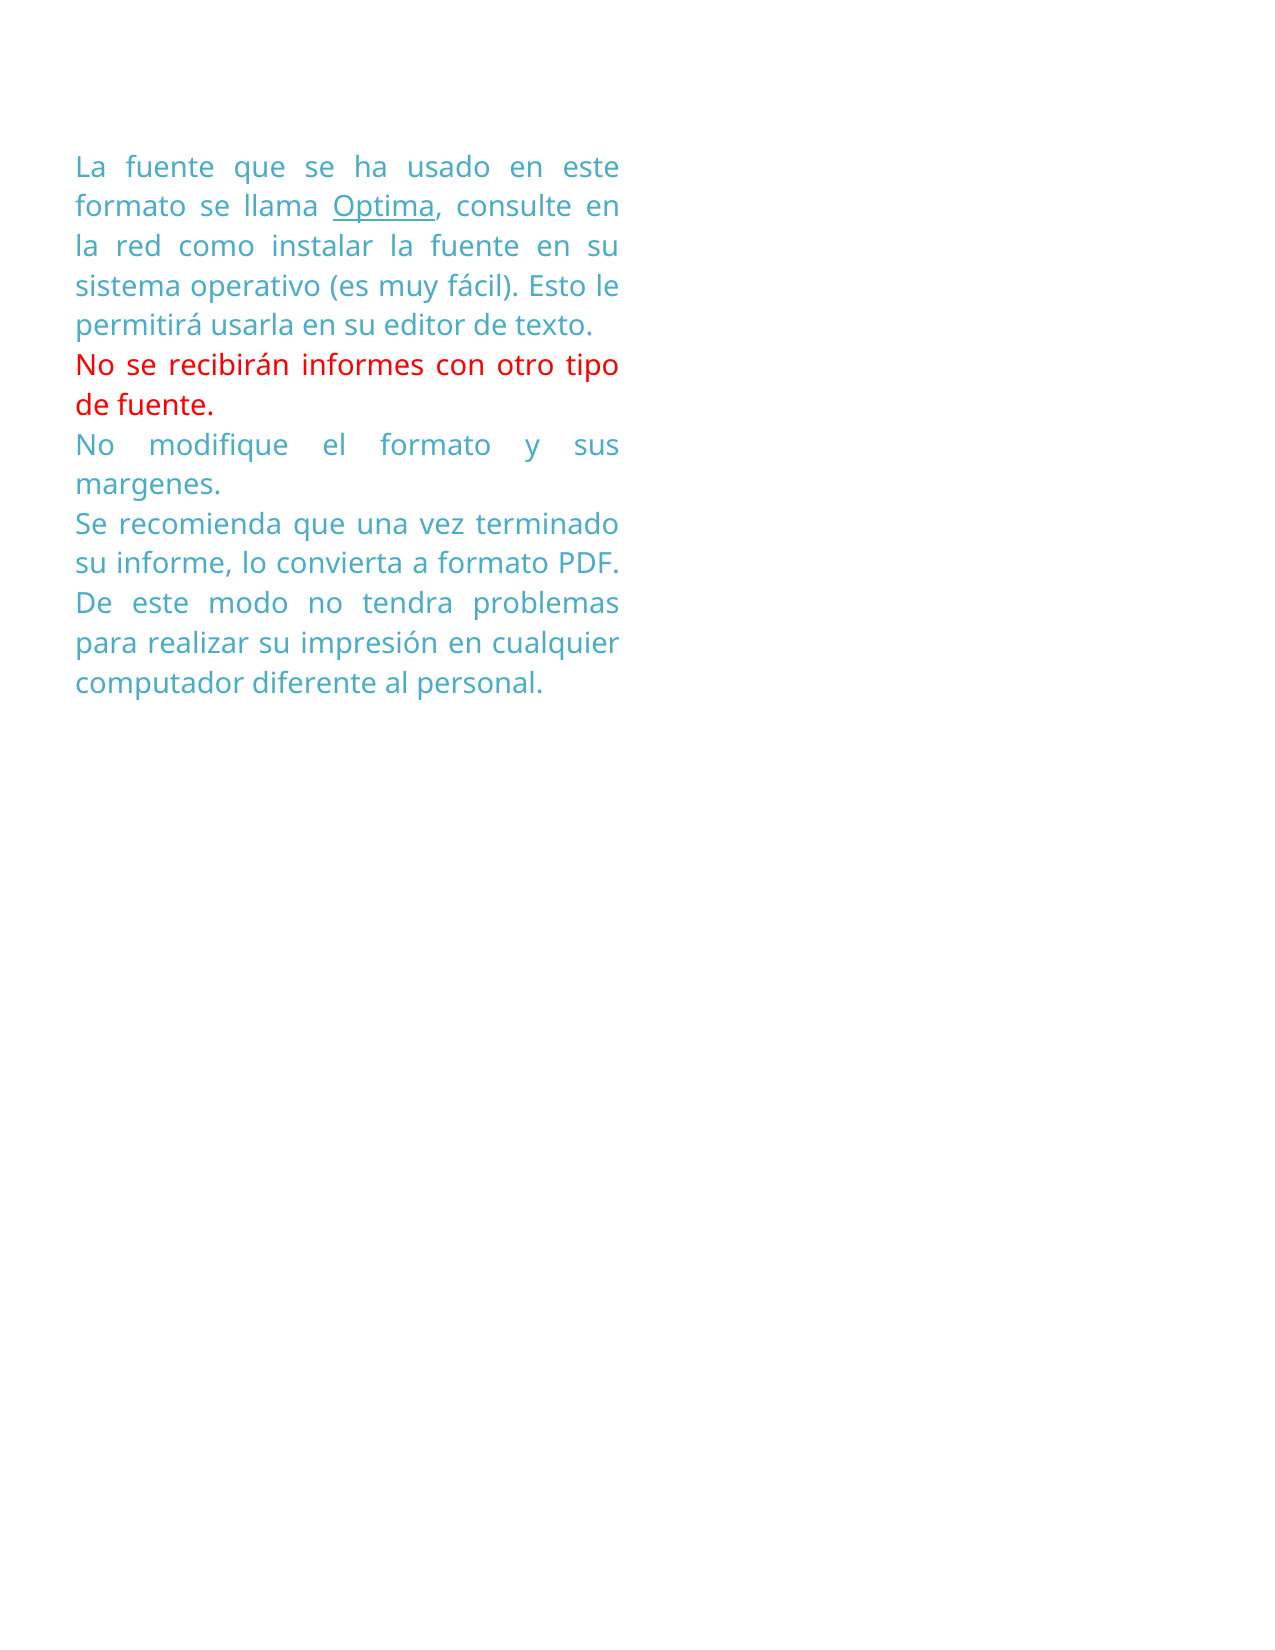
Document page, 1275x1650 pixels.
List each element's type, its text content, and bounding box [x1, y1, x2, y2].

text Se recomienda que una vez terminado su informe, lo convierta a formato PDF. De este modo no tendra problemas para realizar su impresión en cualquier computador diferente al personal. [75, 503, 620, 702]
text No se recibirán informes con otro tipo de fuente. [75, 344, 620, 424]
text No modifique el formato y sus margenes. [75, 424, 620, 503]
text La fuente que se ha usado en este formato se llama Optima, consulte en la red como instalar la fuente en su sistema operativo (es muy fácil). Esto le permitirá usarla en su editor de texto. [75, 146, 620, 344]
